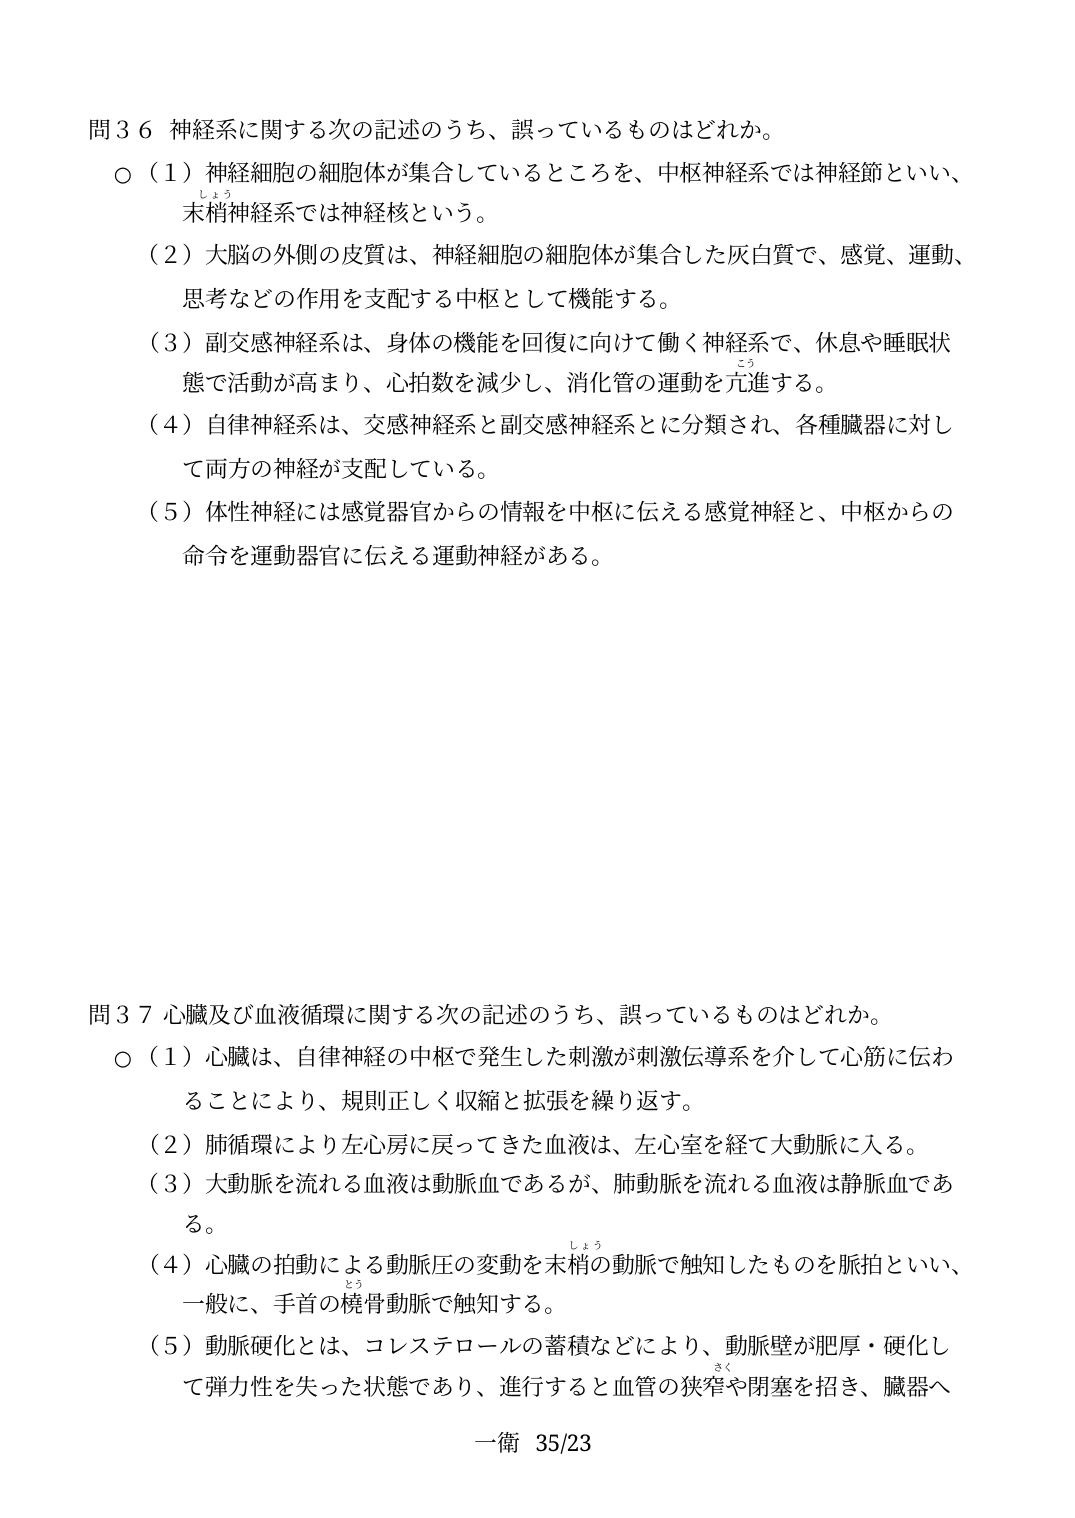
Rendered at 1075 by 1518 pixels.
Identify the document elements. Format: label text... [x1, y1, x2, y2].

text （４）心臓の拍動による動脈圧の変動を末梢の動脈で触知したものを脈拍といい、 [137, 1251, 998, 1278]
text （４）自律神経系は、交感神経系と副交感神経系とに分類され、各種臓器に対して両方の神経が支配している。 [137, 407, 962, 483]
text 末梢神経系では神経核という。 [182, 200, 998, 227]
text （３）副交感神経系は、身体の機能を回復に向けて働く神経系で、休息や睡眠状 [137, 325, 998, 358]
text （３）大動脈を流れる血液は動脈血であるが、肺動脈を流れる血液は静脈血である。 [137, 1161, 962, 1241]
text （２）肺循環により左心房に戻ってきた血液は、左心室を経て大動脈に入る。 [137, 1127, 998, 1160]
text 問３６ 神経系に関する次の記述のうち、誤っているものはどれか。 [89, 112, 998, 145]
text （５）動脈硬化とは、コレステロールの蓄積などにより、動脈壁が肥厚・硬化し [137, 1328, 998, 1361]
text 問３７ 心臓及び血液循環に関する次の記述のうち、誤っているものはどれか。 [89, 997, 998, 1029]
text 態で活動が高まり、心拍数を減少し、消化管の運動を亢進する。 [182, 370, 998, 397]
text （５）体性神経には感覚器官からの情報を中枢に伝える感覚神経と、中枢からの命令を運動器官に伝える運動神経がある。 [137, 494, 962, 571]
text て弾力性を失った状態であり、進行すると血管の狭窄や閉塞を招き、臓器へ [182, 1373, 998, 1401]
text （２）大脳の外側の皮質は、神経細胞の細胞体が集合した灰白質で、感覚、運動、思考などの作用を支配する中枢として機能する。 [137, 237, 987, 314]
list （１）心臓は、自律神経の中枢で発生した刺激が刺激伝導系を介して心筋に伝わることにより、規則正しく収縮と拡張を繰り返す。 [114, 1039, 962, 1116]
text 一般に、手首の橈骨動脈で触知する。 [182, 1291, 998, 1318]
list （１）神経細胞の細胞体が集合しているところを、中枢神経系では神経節といい、 [114, 155, 998, 188]
